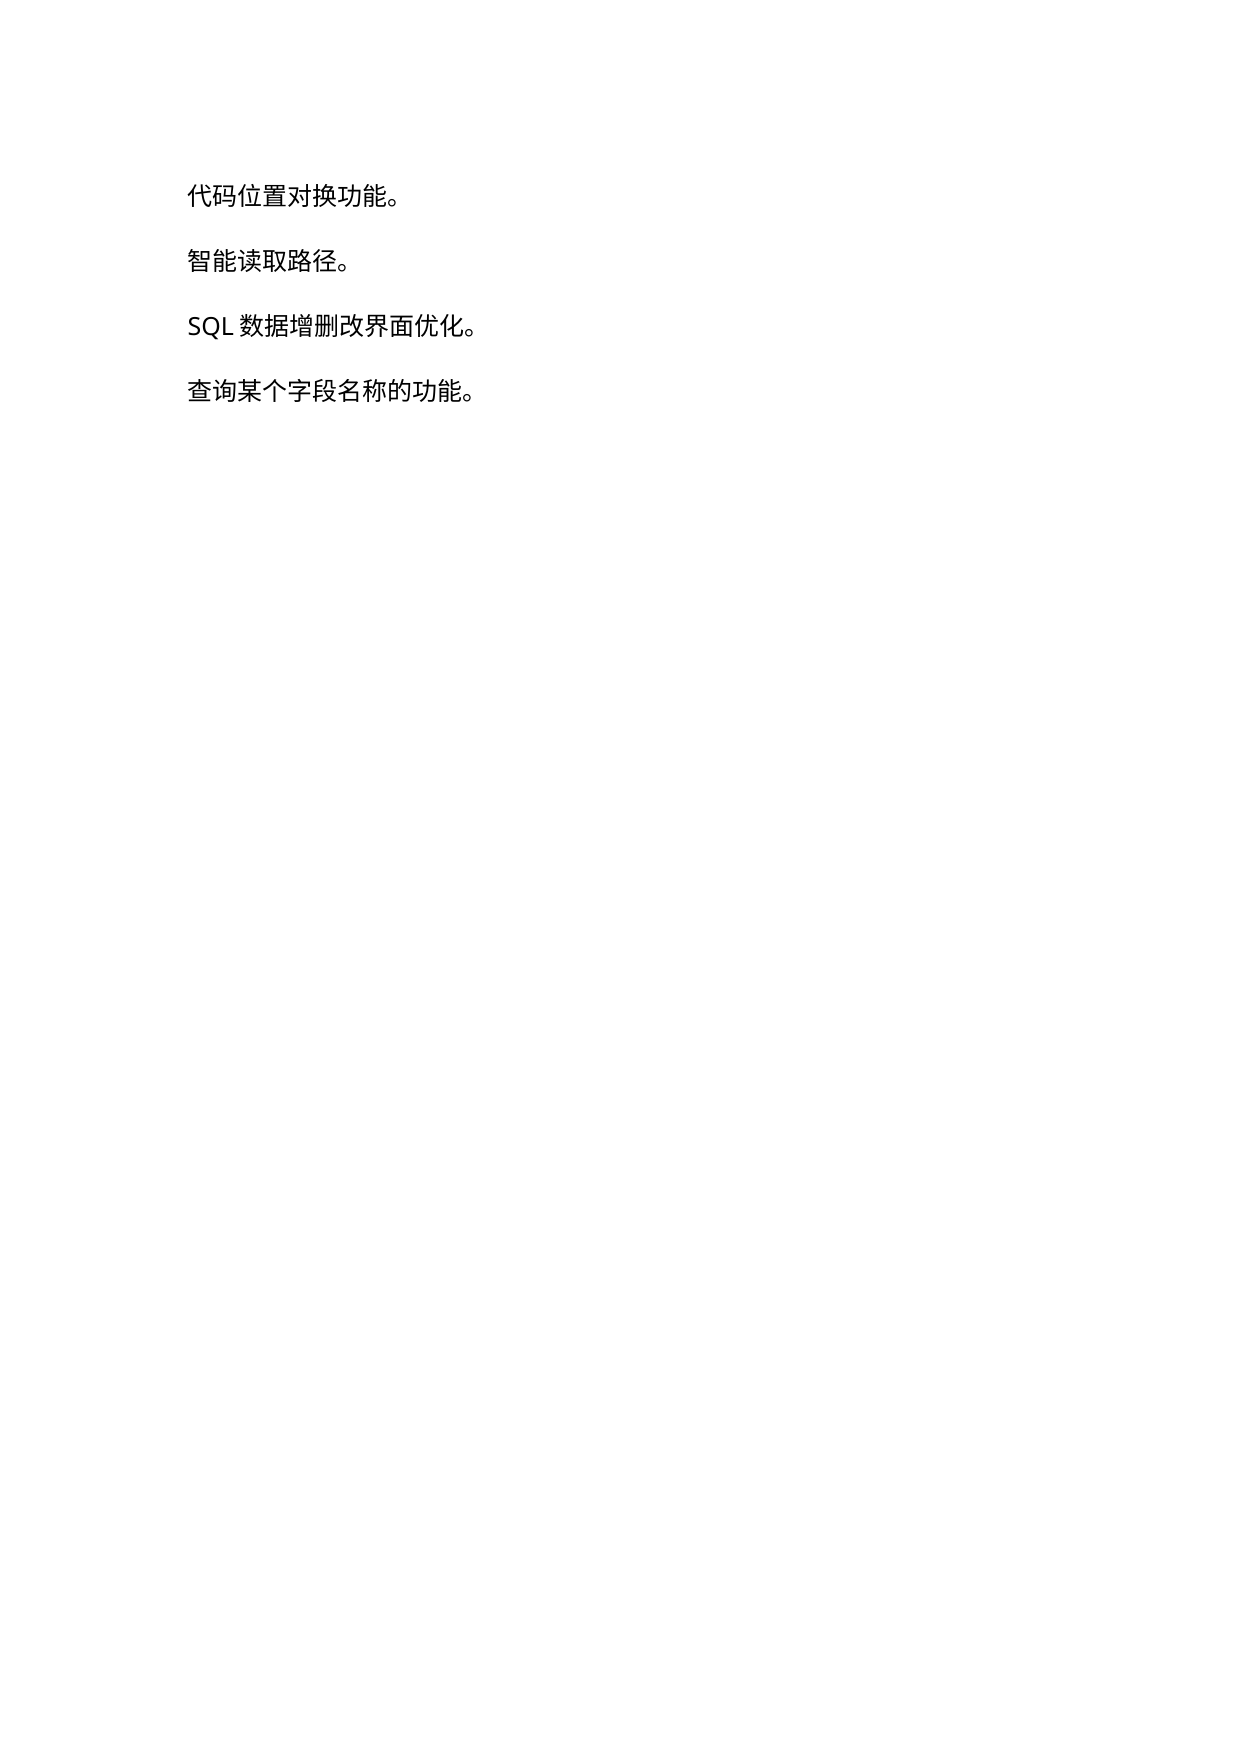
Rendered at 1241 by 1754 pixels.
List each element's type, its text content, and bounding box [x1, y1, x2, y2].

text 查询某个字段名称的功能。 [187, 357, 1053, 422]
text SQL数据增删改界面优化。 [187, 292, 1053, 357]
text 代码位置对换功能。 [187, 162, 1053, 227]
text 智能读取路径。 [187, 227, 1053, 292]
